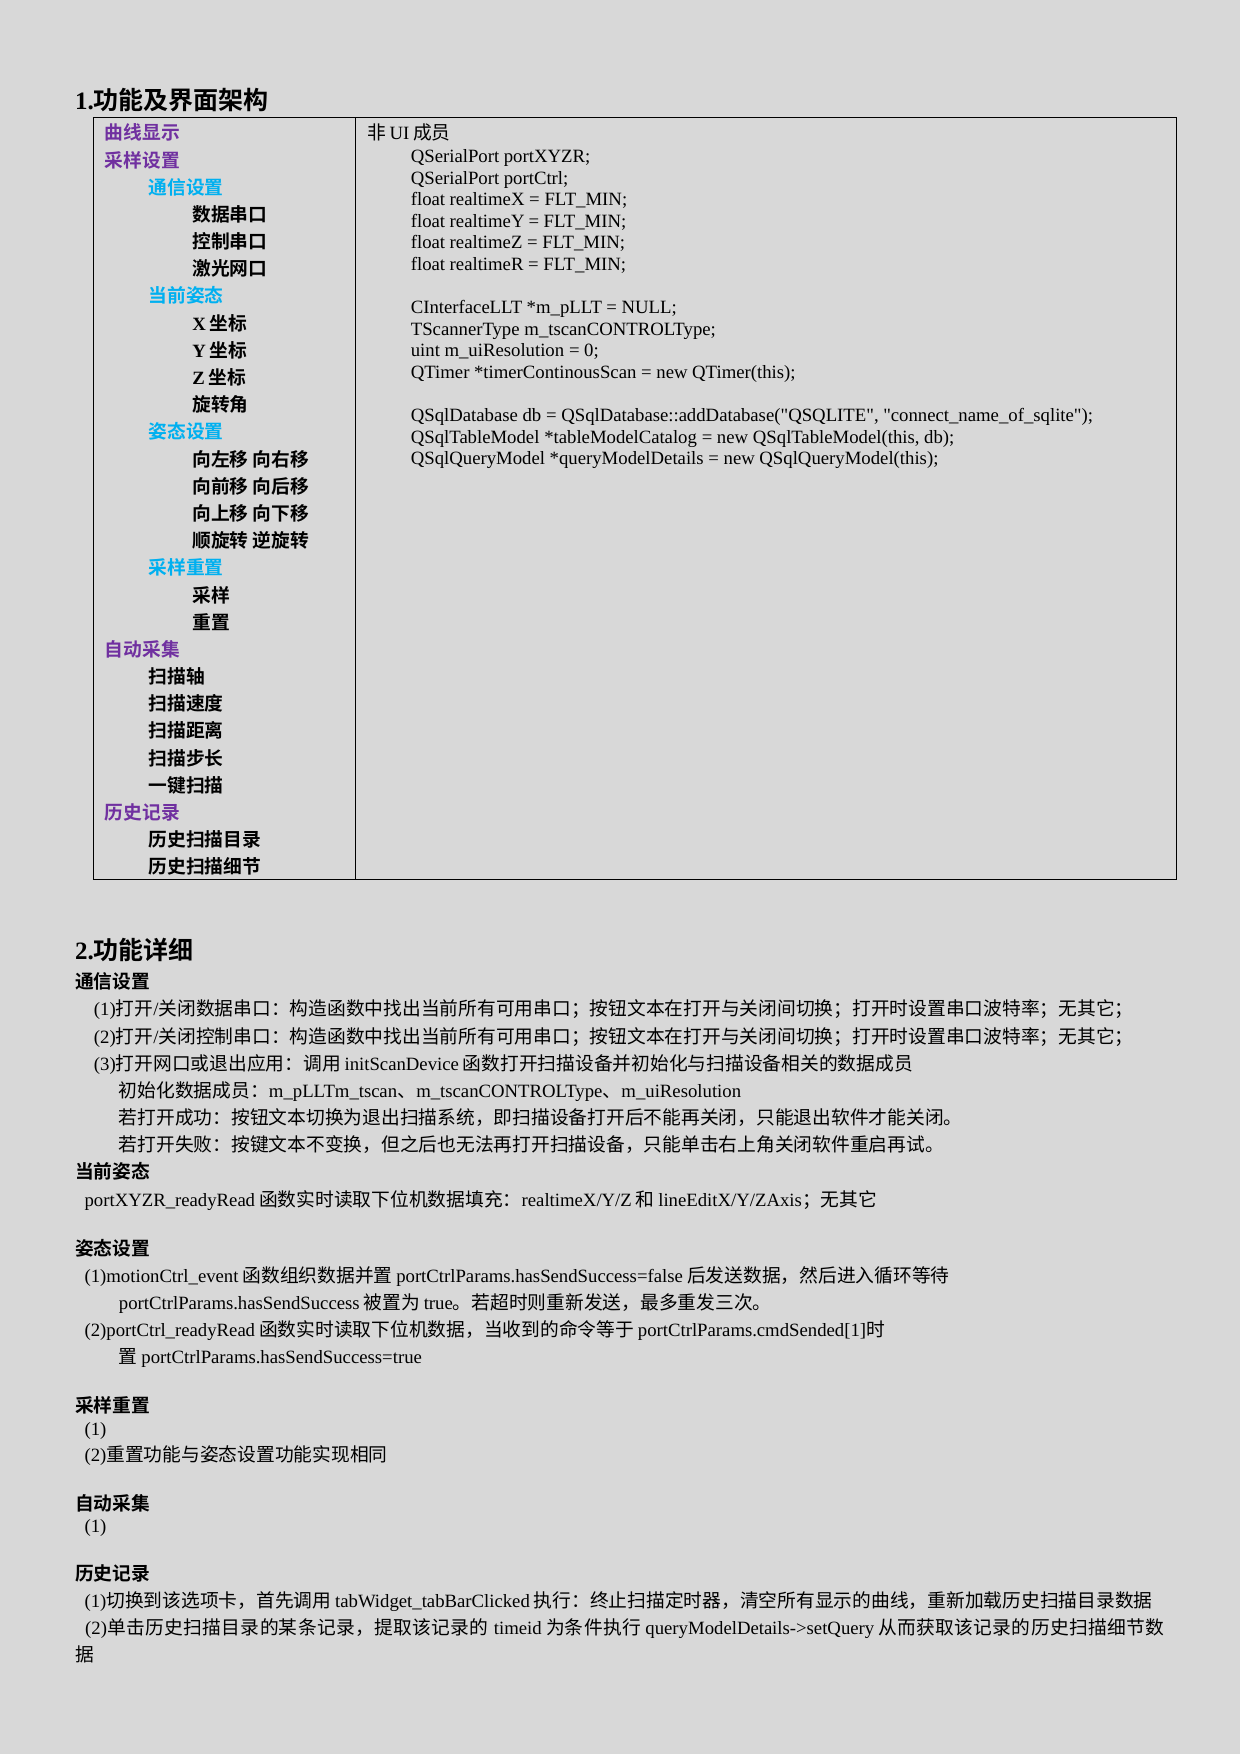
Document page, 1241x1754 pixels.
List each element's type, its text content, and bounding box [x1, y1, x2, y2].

text 若打开成功：按钮文本切换为退出扫描系统，即扫描设备打开后不能再关闭，只能退出软件才能关闭。 [75, 1103, 1165, 1130]
text (2)单击历史扫描目录的某条记录，提取该记录的timeid为条件执行queryModelDetails->setQuery从而获取该记录的历史扫描细节数据 [75, 1613, 1165, 1667]
text (3)打开网口或退出应用：调用initScanDevice函数打开扫描设备并初始化与扫描设备相关的数据成员 [75, 1048, 1165, 1076]
text (2)重置功能与姿态设置功能实现相同 [75, 1439, 1165, 1467]
text 自动采集 [75, 1488, 1165, 1515]
text (2)portCtrl_readyRead函数实时读取下位机数据，当收到的命令等于portCtrlParams.cmdSended[1]时 [75, 1315, 1165, 1342]
text 2.功能详细 [75, 931, 1165, 967]
text (1) [75, 1418, 1165, 1439]
text 历史记录 [75, 1558, 1165, 1586]
text portCtrlParams.hasSendSuccess被置为true。若超时则重新发送，最多重发三次。 [75, 1287, 1165, 1315]
text (1)motionCtrl_event函数组织数据并置portCtrlParams.hasSendSuccess=false后发送数据，然后进入循环等待 [75, 1260, 1165, 1287]
text portXYZR_readyRead函数实时读取下位机数据填充：realtimeX/Y/Z和lineEditX/Y/ZAxis；无其它 [75, 1184, 1165, 1212]
text 1.功能及界面架构 [75, 81, 1165, 117]
text 采样重置 [75, 1391, 1165, 1418]
text (2)打开/关闭控制串口：构造函数中找出当前所有可用串口；按钮文本在打开与关闭间切换；打开时设置串口波特率；无其它； [75, 1021, 1165, 1048]
text 若打开失败：按键文本不变换，但之后也无法再打开扫描设备，只能单击右上角关闭软件重启再试。 [75, 1130, 1165, 1157]
text 置portCtrlParams.hasSendSuccess=true [75, 1342, 1165, 1369]
text (1)切换到该选项卡，首先调用tabWidget_tabBarClicked执行：终止扫描定时器，清空所有显示的曲线，重新加载历史扫描目录数据 [75, 1586, 1165, 1613]
text 姿态设置 [75, 1233, 1165, 1260]
text 当前姿态 [75, 1157, 1165, 1184]
text 通信设置 [75, 967, 1165, 994]
text (1)打开/关闭数据串口：构造函数中找出当前所有可用串口；按钮文本在打开与关闭间切换；打开时设置串口波特率；无其它； [75, 994, 1165, 1021]
table_header 非UI成员 QSerialPort portXYZR; QSerialPort portCtrl; float realtimeX = FLT_MIN; float realtimeY = FLT_MIN; float realtimeZ = FLT_MIN; float realtimeR = FLT_MIN; CInterfaceLLT *m_pLLT = NULL; TScannerType m_tscanCONTROLType; uint m_uiResolution = 0; QTimer *timerContinousScan = new QTimer(this); QSqlDatabase db = QSqlDatabase::addDatabase("QSQLITE", "connect_name_of_sqlite"); QSqlTableModel *tableModelCatalog = new QSqlTableModel(this, db); QSqlQueryModel *queryModelDetails = new QSqlQueryModel(this); [356, 118, 1176, 879]
text (1) [75, 1515, 1165, 1537]
table_header 曲线显示 采样设置 通信设置 数据串口 控制串口 激光网口 当前姿态 X坐标 Y坐标 Z坐标 旋转角 姿态设置 向左移 向右移 向前移 向后移 向上移 向下移 顺旋转 逆旋转 采样重置 采样 重置 自动采集 扫描轴 扫描速度 扫描距离 扫描步长 一键扫描 历史记录 历史扫描目录 历史扫描细节 [94, 118, 355, 879]
text 初始化数据成员：m_pLLTm_tscan、m_tscanCONTROLType、m_uiResolution [75, 1076, 1165, 1103]
